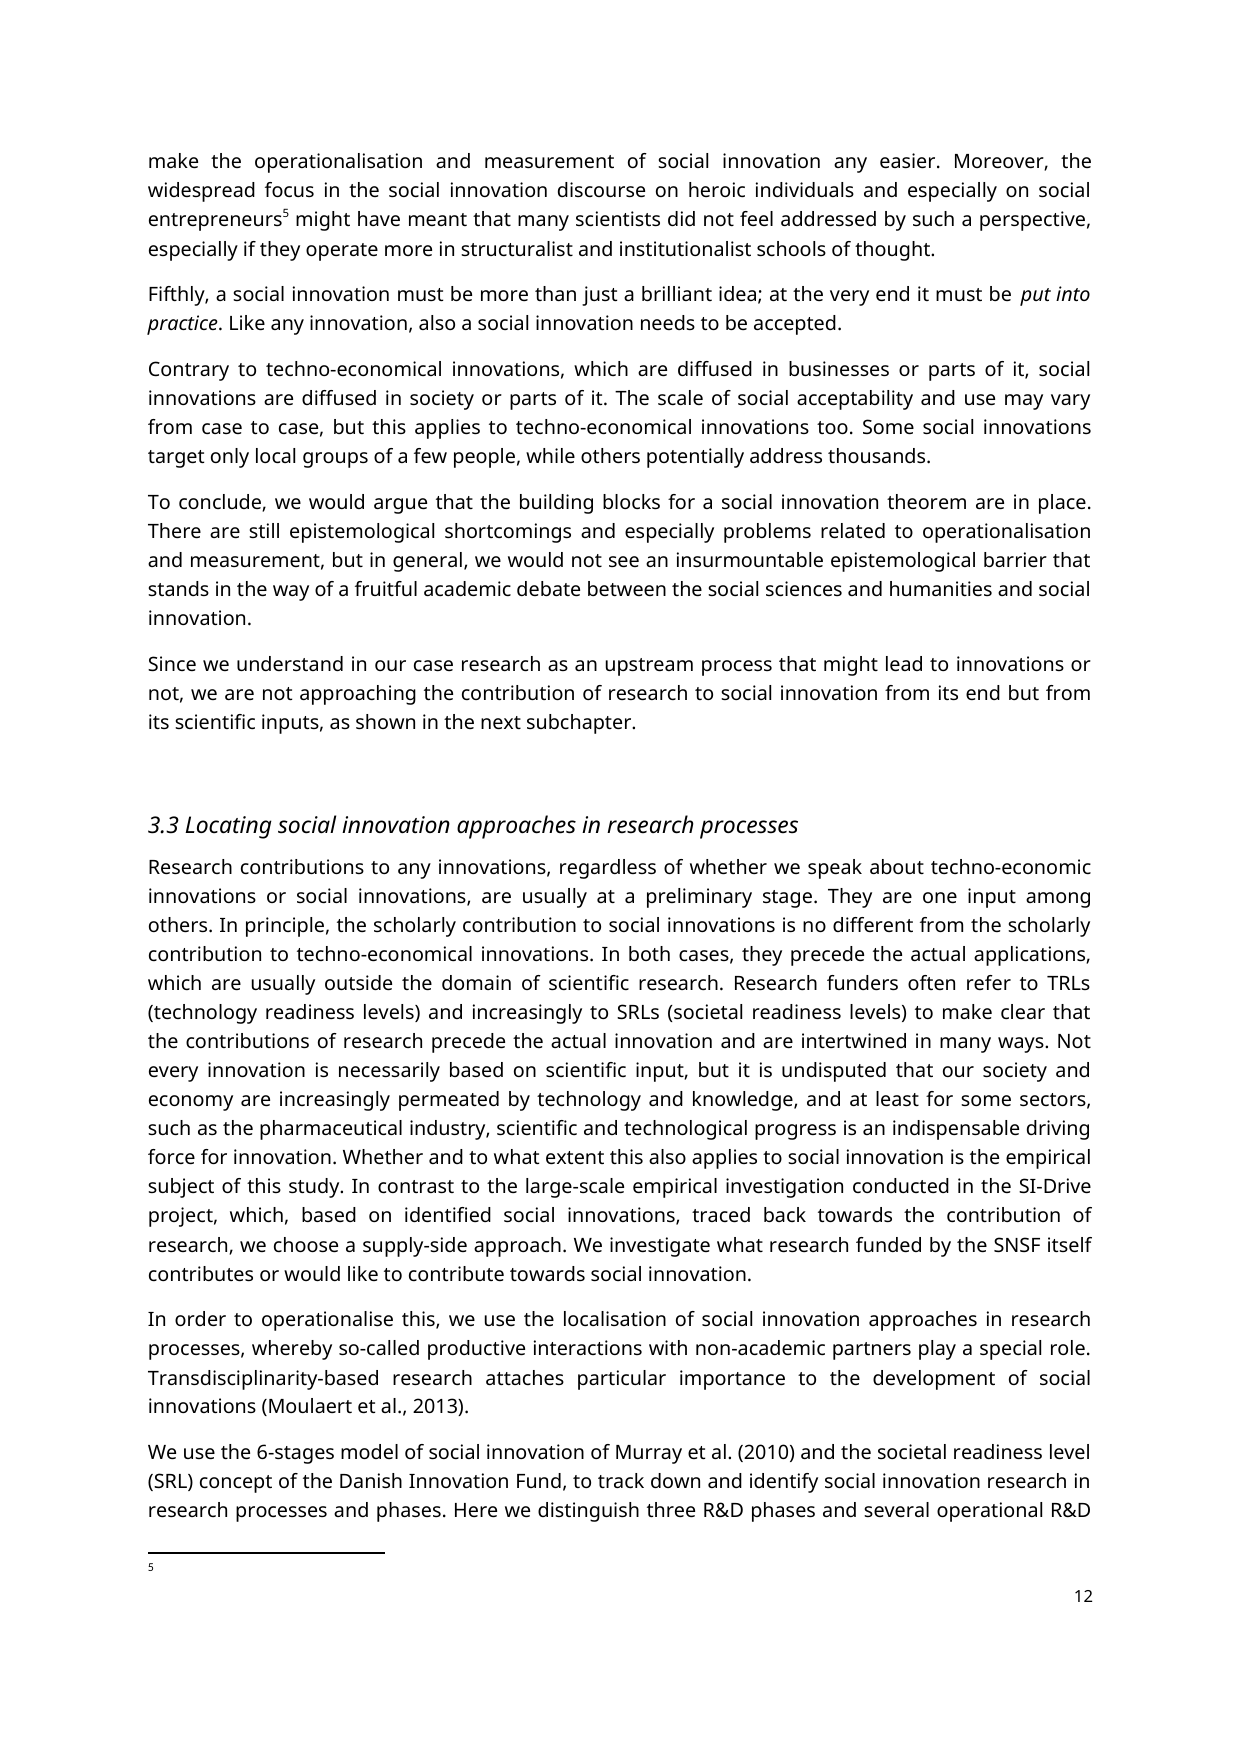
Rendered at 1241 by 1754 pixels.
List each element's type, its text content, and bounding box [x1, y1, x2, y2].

text Fifthly, a social innovation must be more than just a brilliant idea; at the very end it must be put into practice. Like any innovation, also a social innovation needs to be accepted. [148, 281, 1093, 337]
text To conclude, we would argue that the building blocks for a social innovation theorem are in place. There are still epistemological shortcomings and especially problems related to operationalisation and measurement, but in general, we would not see an insurmountable epistemological barrier that stands in the way of a fruitful academic debate between the social sciences and humanities and social innovation. [148, 488, 1093, 631]
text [148, 148, 1093, 262]
text In order to operationalise this, we use the localisation of social innovation approaches in research processes, whereby so-called productive interactions with non-academic partners play a special role. Transdisciplinarity-based research attaches particular importance to the development of social innovations (Moulaert et al., 2013). [148, 1306, 1093, 1420]
text Contrary to techno-economical innovations, which are diffused in businesses or parts of it, social innovations are diffused in society or parts of it. The scale of social acceptability and use may vary from case to case, but this applies to techno-economical innovations too. Some social innovations target only local groups of a few people, while others potentially address thousands. [148, 355, 1093, 469]
text Research contributions to any innovations, regardless of whether we speak about techno-economic innovations or social innovations, are usually at a preliminary stage. They are one input among others. In principle, the scholarly contribution to social innovations is no different from the scholarly contribution to techno-economical innovations. In both cases, they precede the actual applications, which are usually outside the domain of scientific research. Research funders often refer to TRLs (technology readiness levels) and increasingly to SRLs (societal readiness levels) to make clear that the contributions of research precede the actual innovation and are intertwined in many ways. Not every innovation is necessarily based on scientific input, but it is undisputed that our society and economy are increasingly permeated by technology and knowledge, and at least for some sectors, such as the pharmaceutical industry, scientific and technological progress is an indispensable driving force for innovation. Whether and to what extent this also applies to social innovation is the empirical subject of this study. In contrast to the large-scale empirical investigation conducted in the SI-Drive project, which, based on identified social innovations, traced back towards the contribution of research, we choose a supply-side approach. We investigate what research funded by the SNSF itself contributes or would like to contribute towards social innovation. [148, 853, 1093, 1287]
text Since we understand in our case research as an upstream process that might lead to innovations or not, we are not approaching the contribution of research to social innovation from its end but from its scientific inputs, as shown in the next subchapter. [148, 650, 1093, 735]
subtitle 3.3 Locating social innovation approaches in research processes [148, 809, 1095, 841]
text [148, 1438, 1093, 1524]
